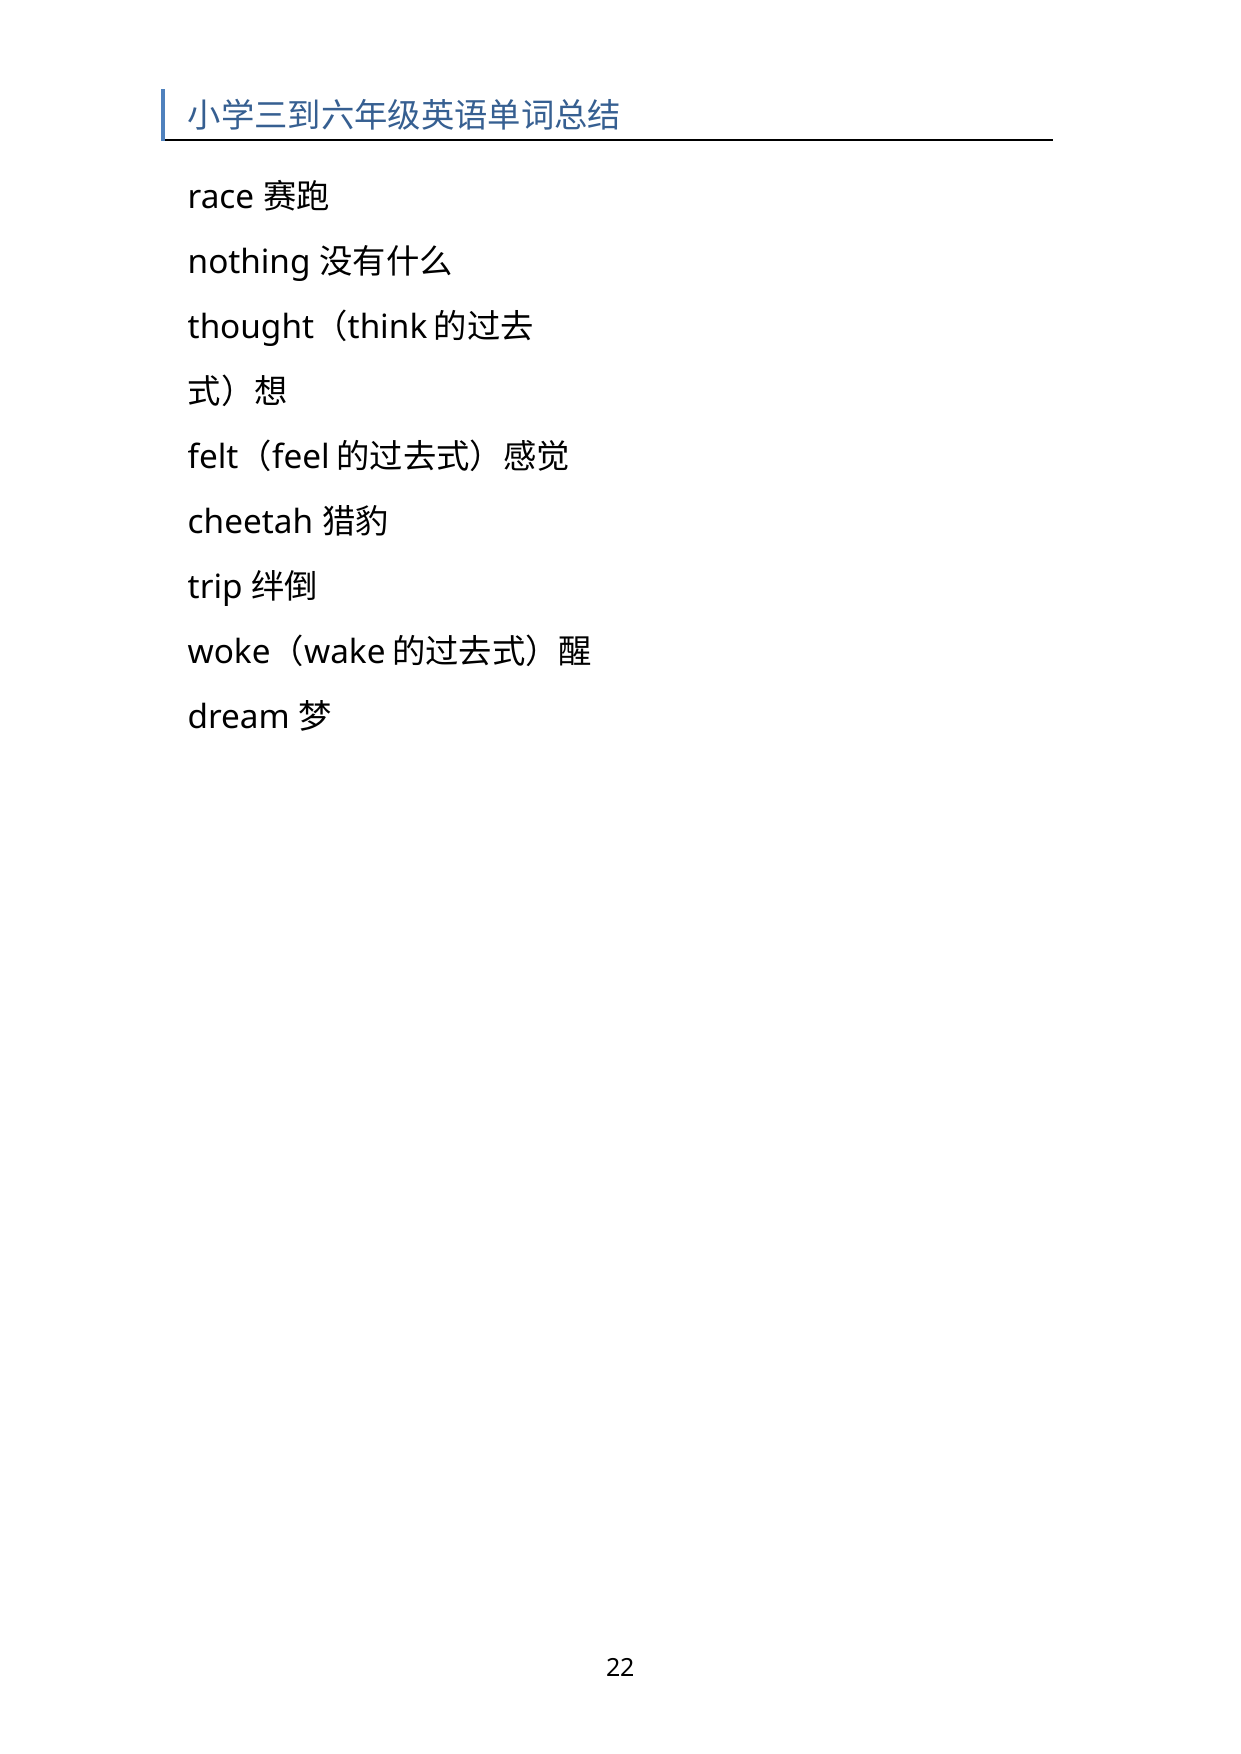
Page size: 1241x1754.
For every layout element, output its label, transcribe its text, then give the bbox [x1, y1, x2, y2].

text cheetah 猎豹 [187, 487, 598, 552]
text race 赛跑 [187, 162, 598, 227]
text felt（feel的过去式）感觉 [187, 422, 598, 487]
text trip 绊倒 [187, 552, 598, 617]
text woke（wake的过去式）醒 [187, 617, 598, 682]
text thought（think的过去式）想 [187, 292, 598, 422]
text nothing 没有什么 [187, 227, 598, 292]
text dream 梦 [187, 682, 598, 747]
